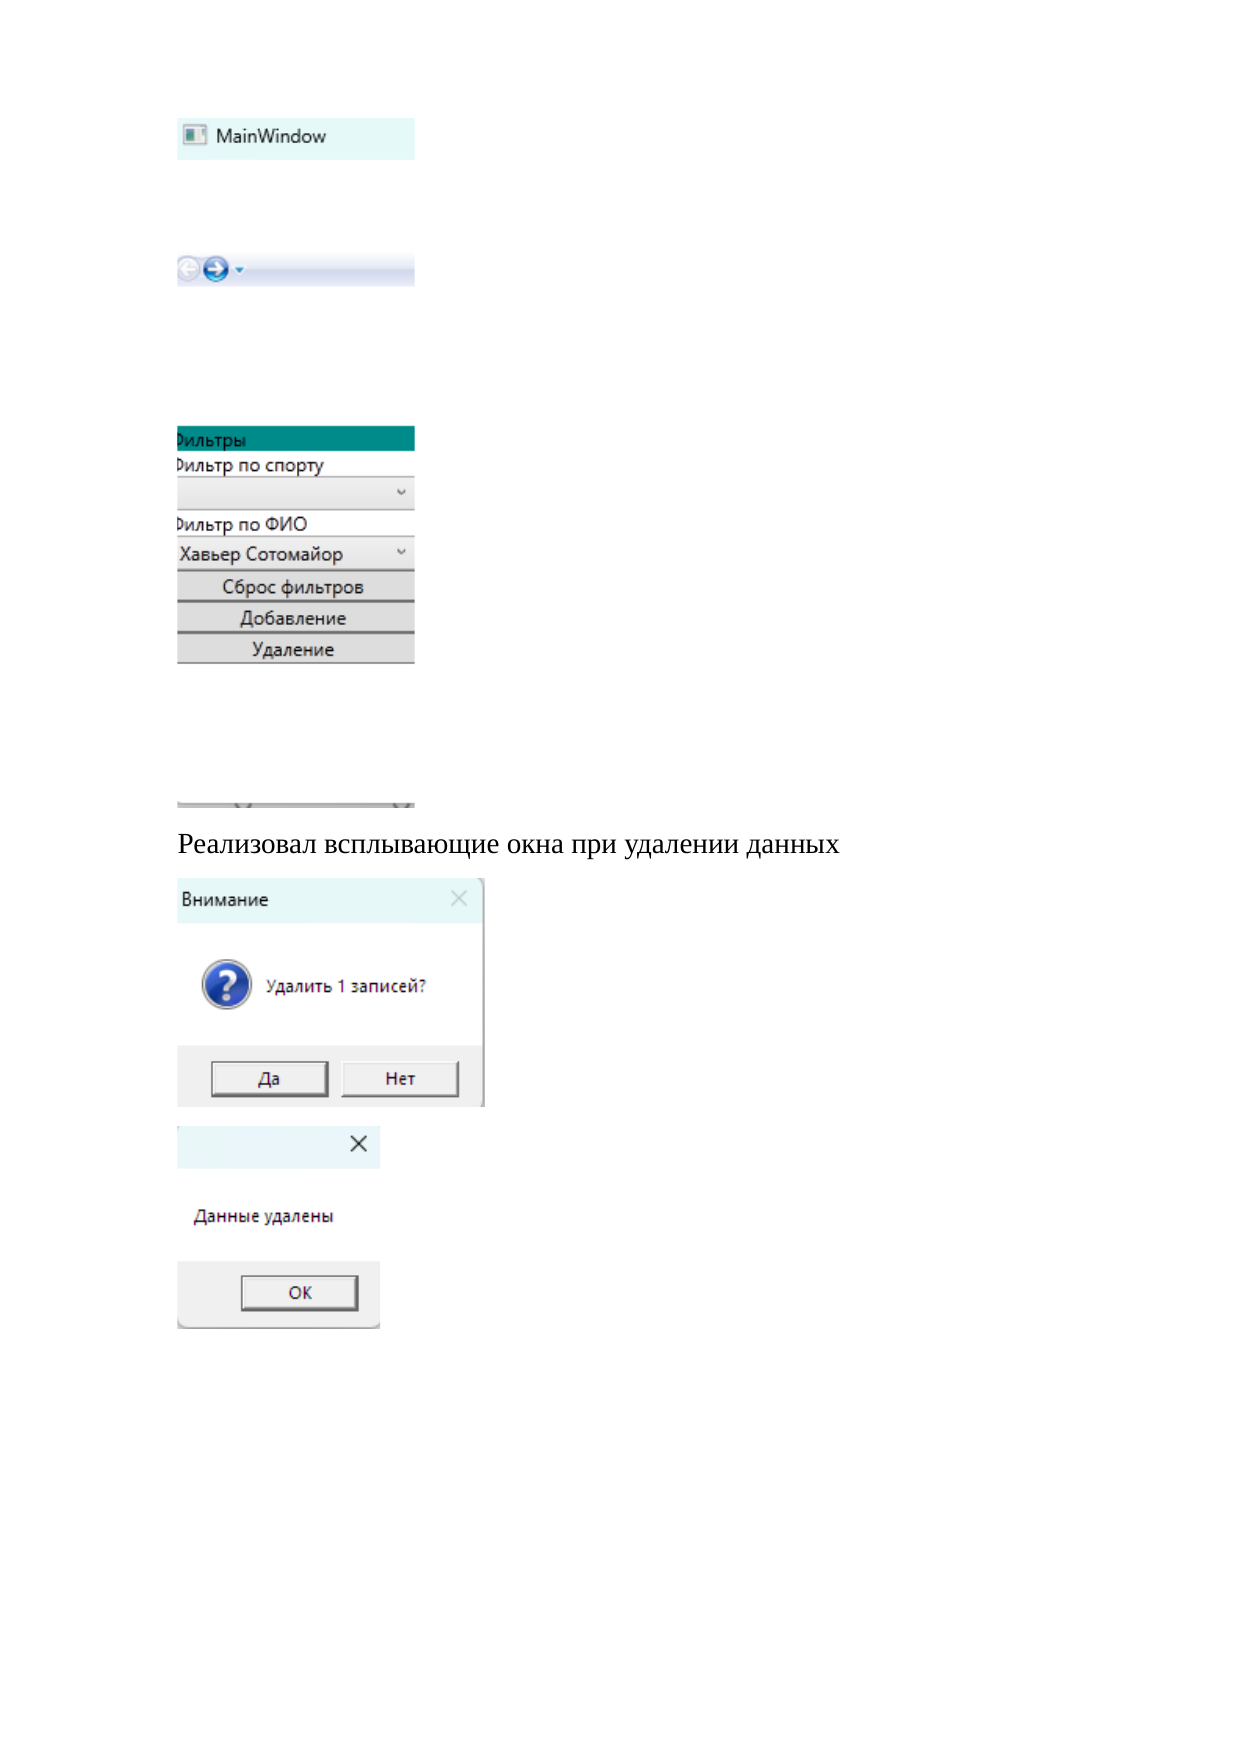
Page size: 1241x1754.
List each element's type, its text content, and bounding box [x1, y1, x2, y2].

text Реализовал всплывающие окна при удалении данных [177, 826, 1152, 860]
picture [177, 1126, 381, 1329]
picture [177, 878, 485, 1107]
picture [177, 118, 415, 808]
